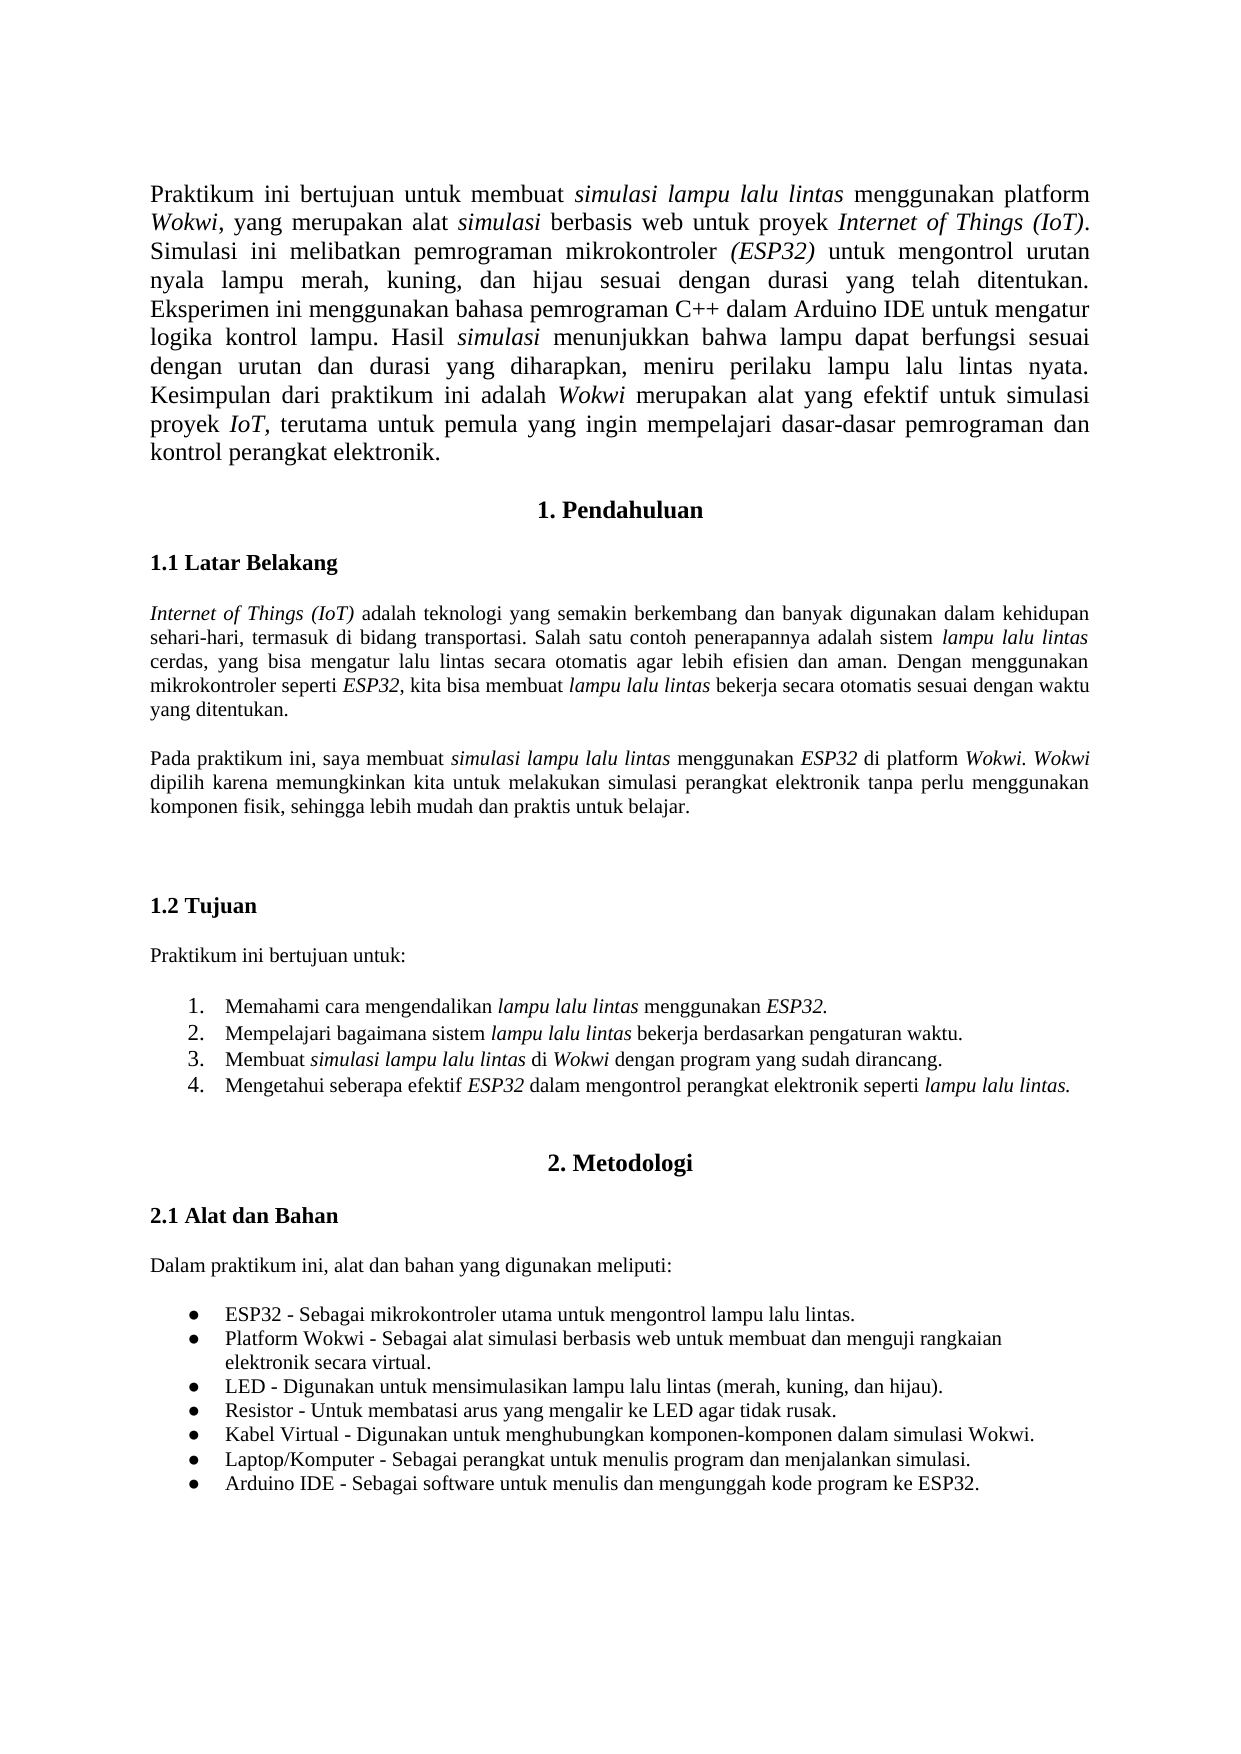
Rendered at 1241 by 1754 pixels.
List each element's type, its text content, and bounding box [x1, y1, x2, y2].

subtitle 1.2 Tujuan [150, 892, 1090, 918]
list Mengetahui seberapa efektif ESP32 dalam mengontrol perangkat elektronik seperti lampu lalu lintas. [187, 1072, 1090, 1098]
subtitle 1. Pendahuluan [150, 495, 1090, 524]
list Resistor - Untuk membatasi arus yang mengalir ke LED agar tidak rusak. [187, 1398, 1090, 1422]
text Pada praktikum ini, saya membuat simulasi lampu lalu lintas menggunakan ESP32 di platform Wokwi. Wokwi dipilih karena memungkinkan kita untuk melakukan simulasi perangkat elektronik tanpa perlu menggunakan komponen fisik, sehingga lebih mudah dan praktis untuk belajar. [150, 746, 1090, 818]
text Praktikum ini bertujuan untuk: [150, 943, 1090, 967]
text Internet of Things (IoT) adalah teknologi yang semakin berkembang dan banyak digunakan dalam kehidupan sehari-hari, termasuk di bidang transportasi. Salah satu contoh penerapannya adalah sistem lampu lalu lintas cerdas, yang bisa mengatur lalu lintas secara otomatis agar lebih efisien dan aman. Dengan menggunakan mikrokontroler seperti ESP32, kita bisa membuat lampu lalu lintas bekerja secara otomatis sesuai dengan waktu yang ditentukan. [150, 601, 1090, 721]
list LED - Digunakan untuk mensimulasikan lampu lalu lintas (merah, kuning, dan hijau). [187, 1374, 1090, 1398]
text Praktikum ini bertujuan untuk membuat simulasi lampu lalu lintas menggunakan platform Wokwi, yang merupakan alat simulasi berbasis web untuk proyek Internet of Things (IoT). Simulasi ini melibatkan pemrograman mikrokontroler (ESP32) untuk mengontrol urutan nyala lampu merah, kuning, dan hijau sesuai dengan durasi yang telah ditentukan. Eksperimen ini menggunakan bahasa pemrograman C++ dalam Arduino IDE untuk mengatur logika kontrol lampu. Hasil simulasi menunjukkan bahwa lampu dapat berfungsi sesuai dengan urutan dan durasi yang diharapkan, meniru perilaku lampu lalu lintas nyata. Kesimpulan dari praktikum ini adalah Wokwi merupakan alat yang efektif untuk simulasi proyek IoT, terutama untuk pemula yang ingin mempelajari dasar-dasar pemrograman dan kontrol perangkat elektronik. [150, 150, 1090, 466]
subtitle 1.1 Latar Belakang [150, 549, 1090, 576]
list Membuat simulasi lampu lalu lintas di Wokwi dengan program yang sudah dirancang. [187, 1045, 1090, 1072]
list Memahami cara mengendalikan lampu lalu lintas menggunakan ESP32. [187, 992, 1090, 1019]
subtitle 2.1 Alat dan Bahan [150, 1202, 1090, 1228]
list Platform Wokwi - Sebagai alat simulasi berbasis web untuk membuat dan menguji rangkaian elektronik secara virtual. [187, 1326, 1090, 1374]
list Mempelajari bagaimana sistem lampu lalu lintas bekerja berdasarkan pengaturan waktu. [187, 1019, 1090, 1045]
list ESP32 - Sebagai mikrokontroler utama untuk mengontrol lampu lalu lintas. [187, 1302, 1090, 1326]
list Laptop/Komputer - Sebagai perangkat untuk menulis program dan menjalankan simulasi. [187, 1446, 1090, 1471]
text Dalam praktikum ini, alat dan bahan yang digunakan meliputi: [150, 1253, 1090, 1277]
list Arduino IDE - Sebagai software untuk menulis dan mengunggah kode program ke ESP32. [187, 1471, 1090, 1494]
subtitle 2. Metodologi [150, 1148, 1090, 1177]
list Kabel Virtual - Digunakan untuk menghubungkan komponen-komponen dalam simulasi Wokwi. [187, 1422, 1090, 1446]
